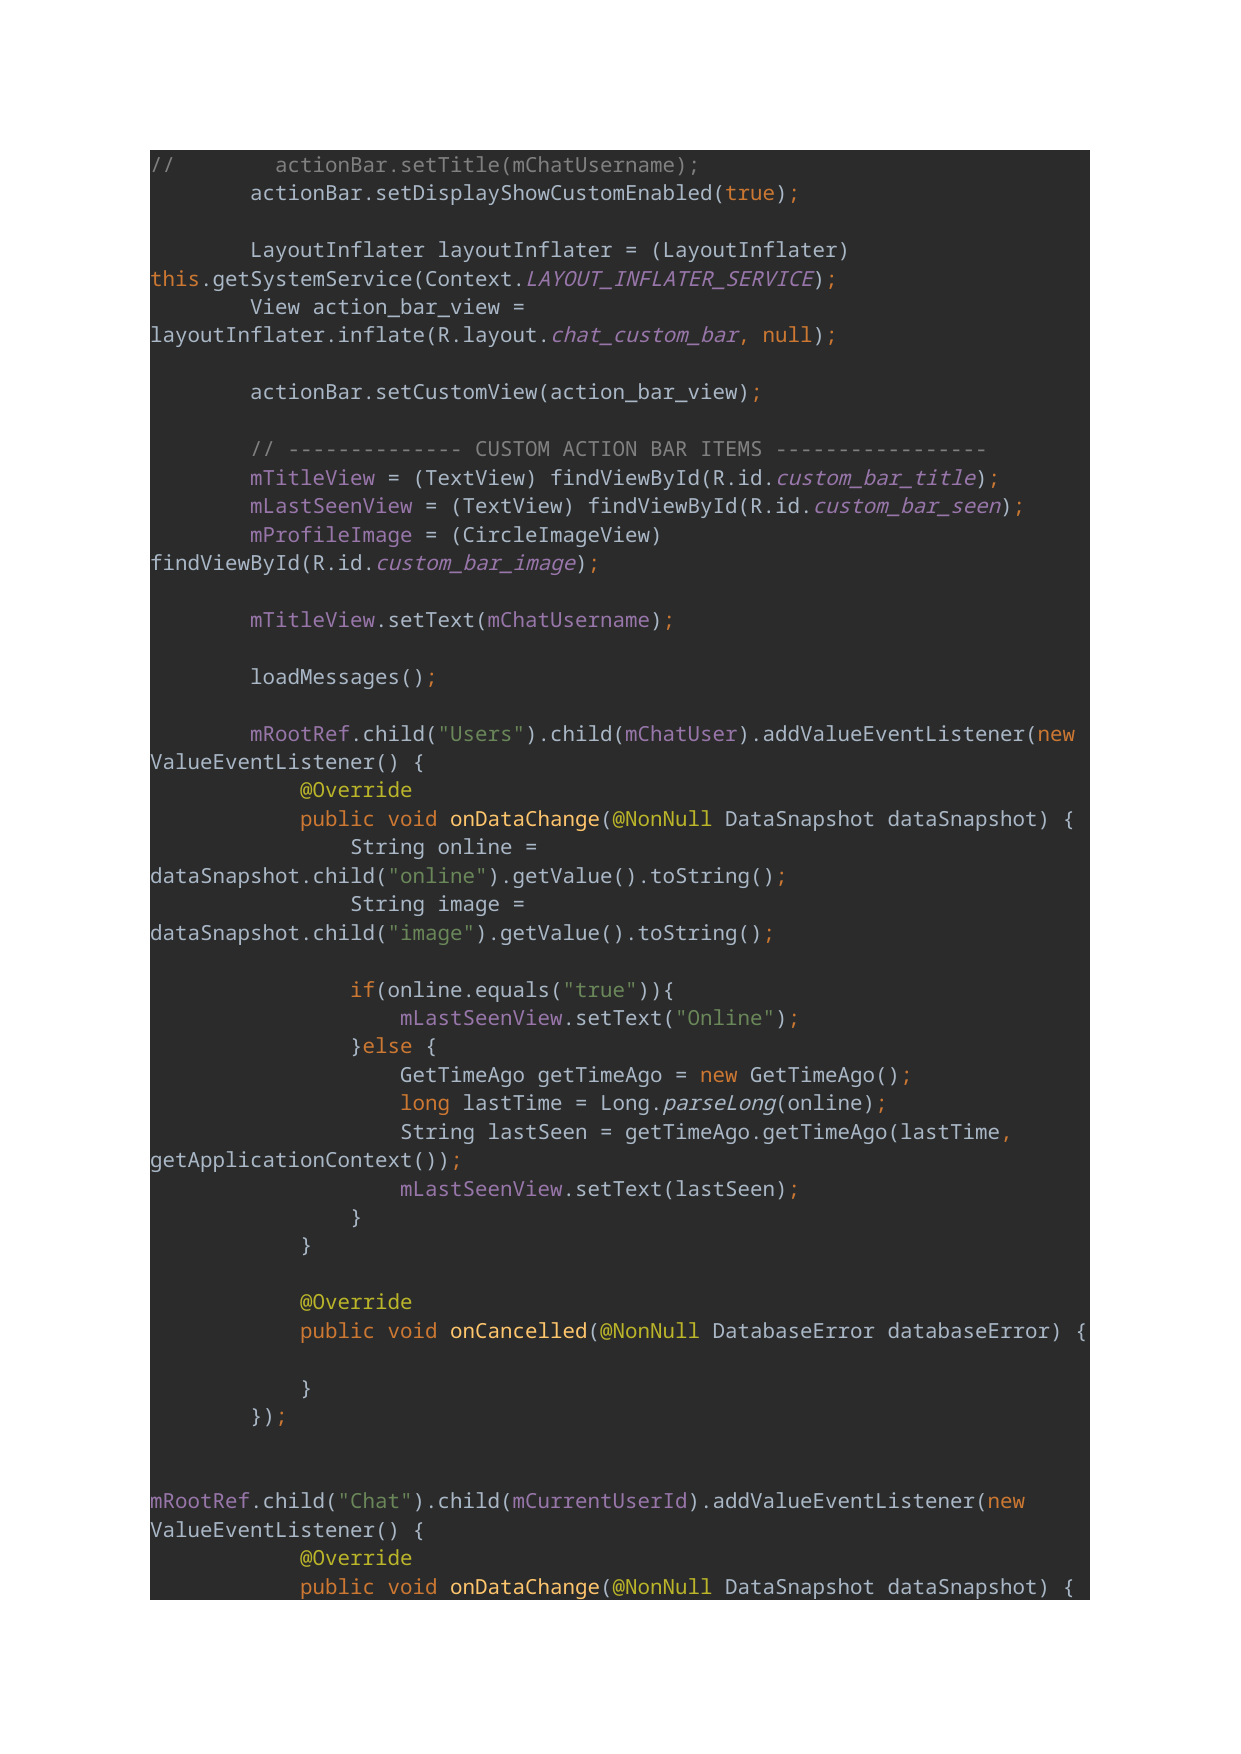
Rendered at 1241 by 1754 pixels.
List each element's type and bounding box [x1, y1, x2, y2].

text [150, 150, 1090, 1600]
